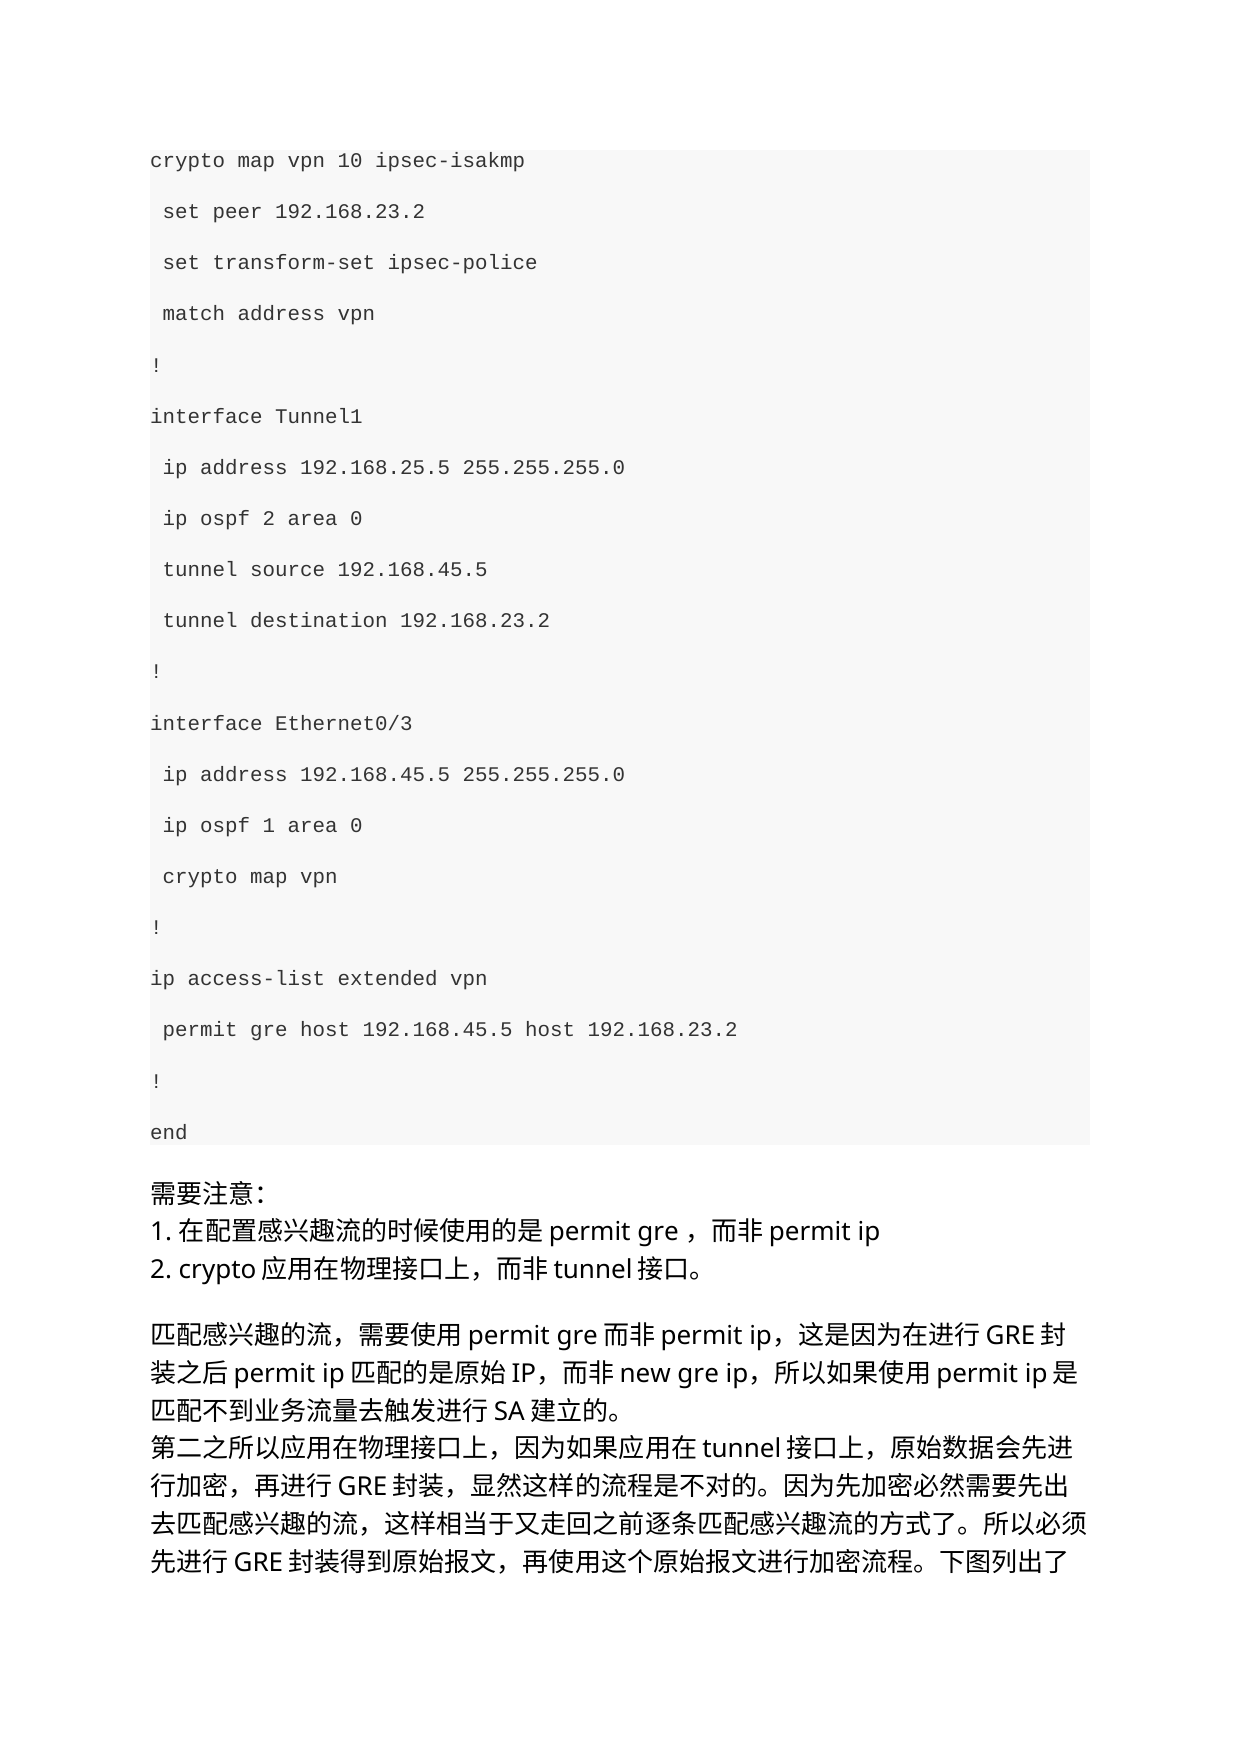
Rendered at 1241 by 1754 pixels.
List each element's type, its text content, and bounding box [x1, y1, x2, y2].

text crypto map vpn 10 ipsec-isakmp [150, 150, 1090, 174]
text ! [150, 1071, 1090, 1094]
text crypto map vpn [150, 866, 1090, 890]
text ip ospf 1 area 0 [150, 815, 1090, 838]
text tunnel source 192.168.45.5 [150, 559, 1090, 583]
text permit gre host 192.168.45.5 host 192.168.23.2 [150, 1019, 1090, 1043]
text ip address 192.168.45.5 255.255.255.0 [150, 764, 1090, 787]
text ! [150, 917, 1090, 941]
text end [150, 1122, 1090, 1145]
text ip access-list extended vpn [150, 968, 1090, 992]
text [150, 1314, 1090, 1579]
text match address vpn [150, 303, 1090, 327]
text interface Ethernet0/3 [150, 713, 1090, 736]
text set transform-set ipsec-police [150, 252, 1090, 276]
text ip address 192.168.25.5 255.255.255.0 [150, 457, 1090, 481]
text ip ospf 2 area 0 [150, 508, 1090, 532]
text set peer 192.168.23.2 [150, 201, 1090, 225]
text tunnel destination 192.168.23.2 [150, 610, 1090, 634]
text 需要注意： 1. 在配置感兴趣流的时候使用的是permit gre ，而非permit ip 2. crypto应用在物理接口上，而非tunnel接口。 [150, 1173, 1090, 1286]
text ! [150, 354, 1090, 378]
text ! [150, 661, 1090, 685]
text interface Tunnel1 [150, 406, 1090, 429]
